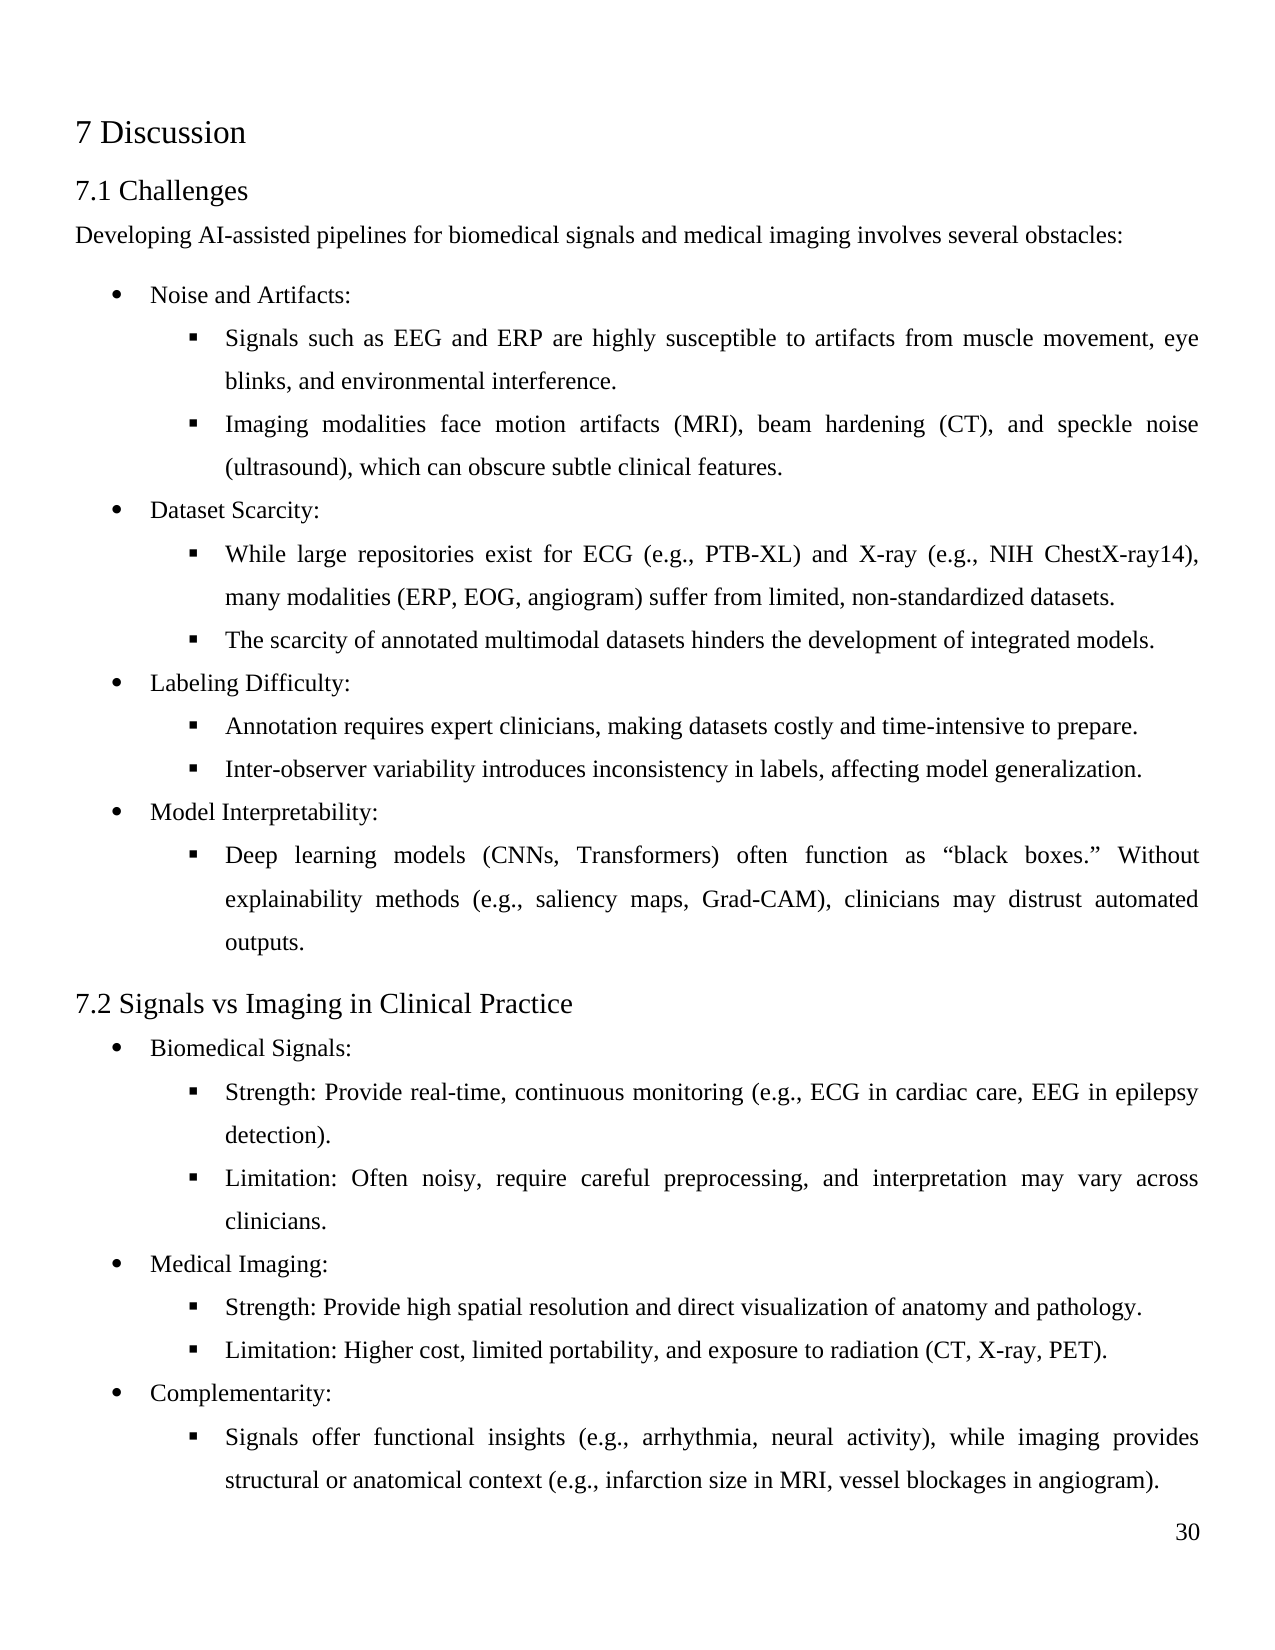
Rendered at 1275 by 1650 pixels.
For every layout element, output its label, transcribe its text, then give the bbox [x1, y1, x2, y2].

list Dataset Scarcity: [112, 496, 1200, 524]
list Annotation requires expert clinicians, making datasets costly and time-intensive to prepare. [187, 711, 1200, 740]
list Deep learning models (CNNs, Transformers) often function as “black boxes.” Without explainability methods (e.g., saliency maps, Grad-CAM), clinicians may distrust automated outputs. [187, 841, 1200, 956]
list Model Interpretability: [112, 797, 1200, 826]
list Biomedical Signals: [112, 1033, 1200, 1062]
list Limitation: Often noisy, require careful preprocessing, and interpretation may vary across clinicians. [187, 1163, 1200, 1235]
text Developing AI-assisted pipelines for biomedical signals and medical imaging involves several obstacles: [75, 220, 1200, 249]
list Strength: Provide real-time, continuous monitoring (e.g., ECG in cardiac care, EEG in epilepsy detection). [187, 1077, 1200, 1148]
subtitle Discussion [75, 112, 1200, 151]
list Imaging modalities face motion artifacts (MRI), beam hardening (CT), and speckle noise (ultrasound), which can obscure subtle clinical features. [187, 409, 1200, 481]
subtitle Signals vs Imaging in Clinical Practice [75, 987, 1200, 1020]
subtitle Challenges [75, 173, 1200, 207]
list While large repositories exist for ECG (e.g., PTB-XL) and X-ray (e.g., NIH ChestX-ray14), many modalities (ERP, EOG, angiogram) suffer from limited, non-standardized datasets. [187, 539, 1200, 611]
list Inter-observer variability introduces inconsistency in labels, affecting model generalization. [187, 754, 1200, 783]
list Complementarity: [112, 1378, 1200, 1407]
list Signals such as EEG and ERP are highly susceptible to artifacts from muscle movement, eye blinks, and environmental interference. [187, 323, 1200, 395]
list Noise and Artifacts: [112, 280, 1200, 309]
list Strength: Provide high spatial resolution and direct visualization of anatomy and pathology. [187, 1292, 1200, 1321]
list The scarcity of annotated multimodal datasets hinders the development of integrated models. [187, 625, 1200, 654]
list Signals offer functional insights (e.g., arrhythmia, neural activity), while imaging provides structural or anatomical context (e.g., infarction size in MRI, vessel blockages in angiogram). [187, 1422, 1200, 1493]
list Labeling Difficulty: [112, 668, 1200, 697]
list Medical Imaging: [112, 1249, 1200, 1278]
list Limitation: Higher cost, limited portability, and exposure to radiation (CT, X-ray, PET). [187, 1335, 1200, 1364]
